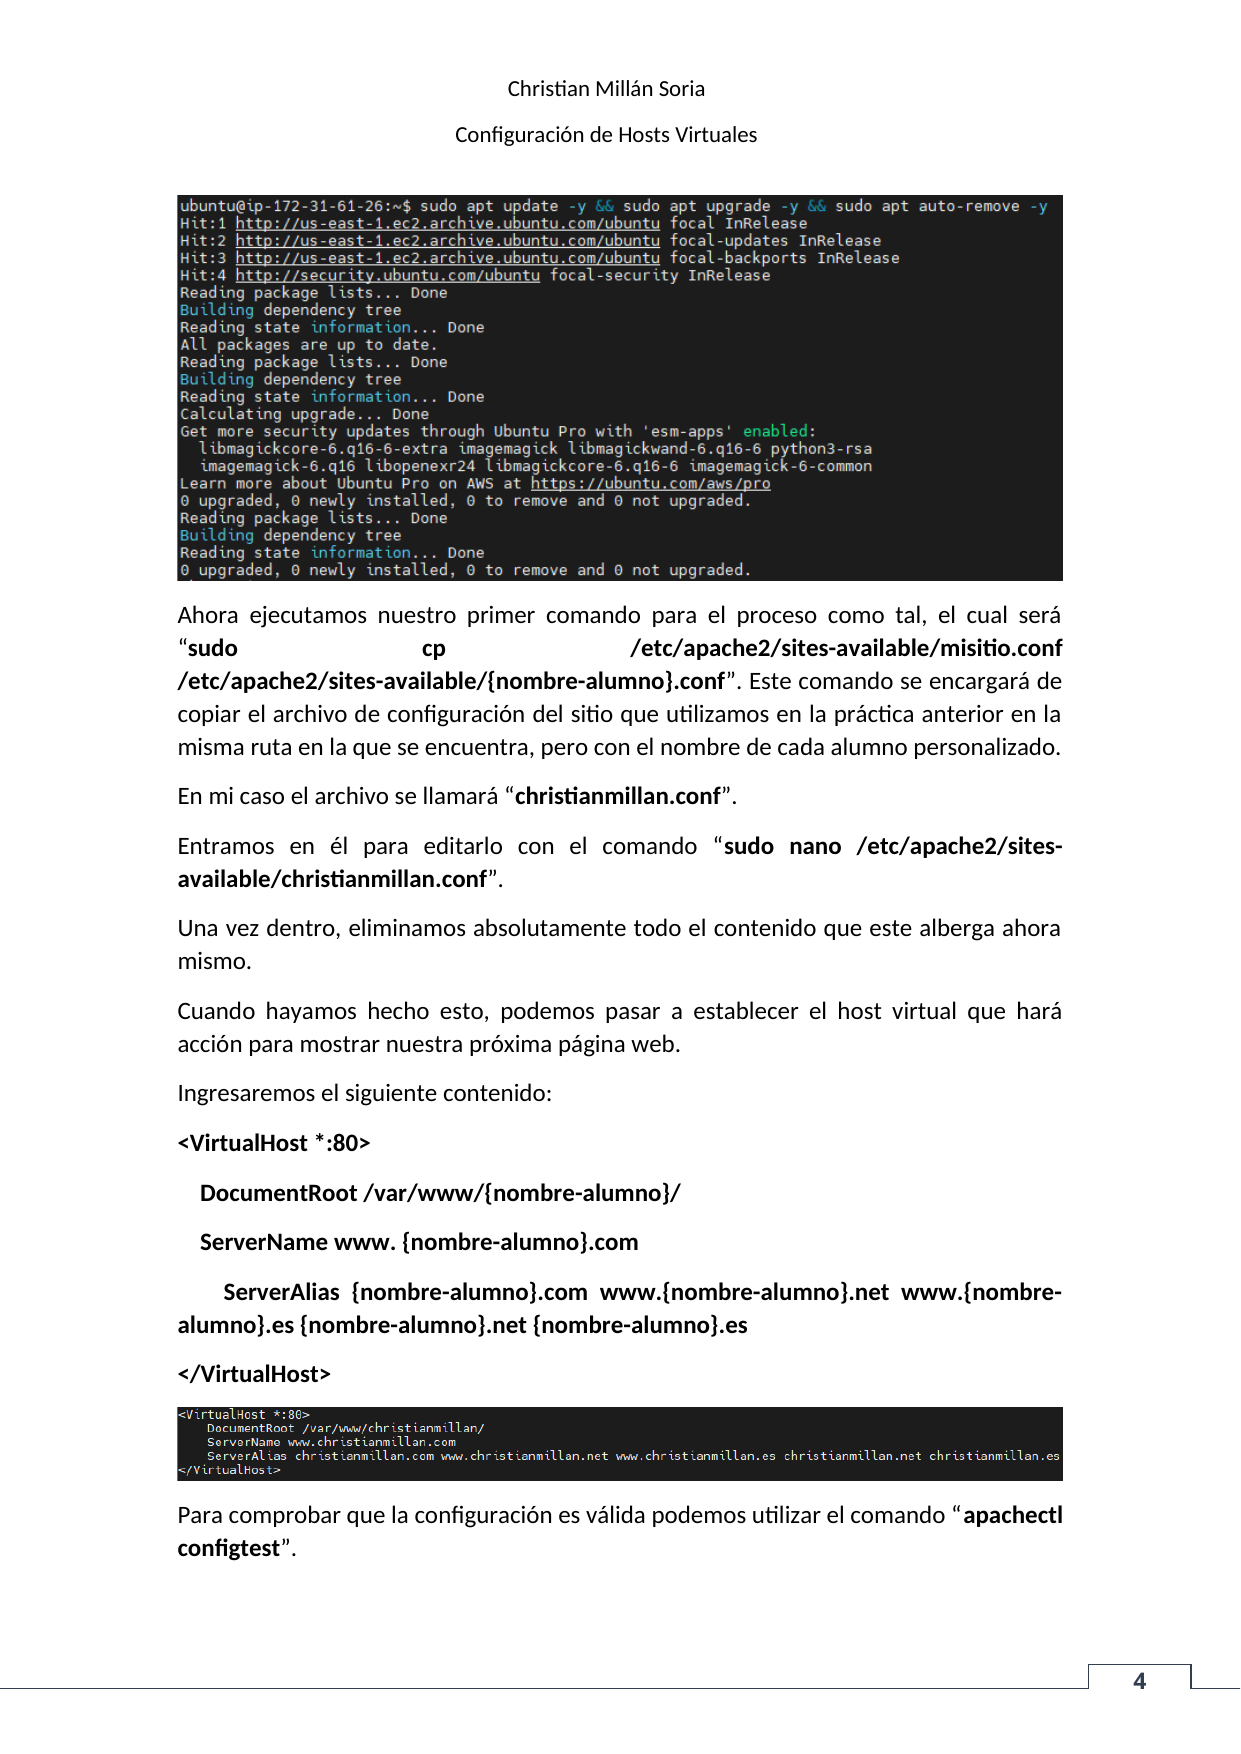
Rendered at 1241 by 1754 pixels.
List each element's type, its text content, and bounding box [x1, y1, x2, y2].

text En mi caso el archivo se llamará “christianmillan.conf”. [177, 780, 1063, 811]
text ServerAlias {nombre-alumno}.com www.{nombre-alumno}.net www.{nombre-alumno}.es {nombre-alumno}.net {nombre-alumno}.es [177, 1276, 1063, 1339]
text Para comprobar que la configuración es válida podemos utilizar el comando “apachectl configtest”. [177, 1499, 1063, 1563]
text Entramos en él para editarlo con el comando “sudo nano /etc/apache2/sites-available/christianmillan.conf”. [177, 830, 1063, 893]
text Ahora ejecutamos nuestro primer comando para el proceso como tal, el cual será “sudo cp /etc/apache2/sites-available/misitio.conf /etc/apache2/sites-available/{nombre-alumno}.conf”. Este comando se encargará de copiar el archivo de configuración del sitio que utilizamos en la práctica anterior en la misma ruta en la que se encuentra, pero con el nombre de cada alumno personalizado. [177, 599, 1063, 761]
text Una vez dentro, eliminamos absolutamente todo el contenido que este alberga ahora mismo. [177, 912, 1063, 976]
text ServerName www. {nombre-alumno}.com [177, 1226, 1063, 1257]
text DocumentRoot /var/www/{nombre-alumno}/ [177, 1177, 1063, 1207]
picture [177, 195, 1063, 581]
text </VirtualHost> [177, 1358, 1063, 1389]
text Ingresaremos el siguiente contenido: [177, 1077, 1063, 1108]
text <VirtualHost *:80> [177, 1127, 1063, 1158]
text Cuando hayamos hecho esto, podemos pasar a establecer el host virtual que hará acción para mostrar nuestra próxima página web. [177, 995, 1063, 1058]
picture [177, 1407, 1063, 1481]
